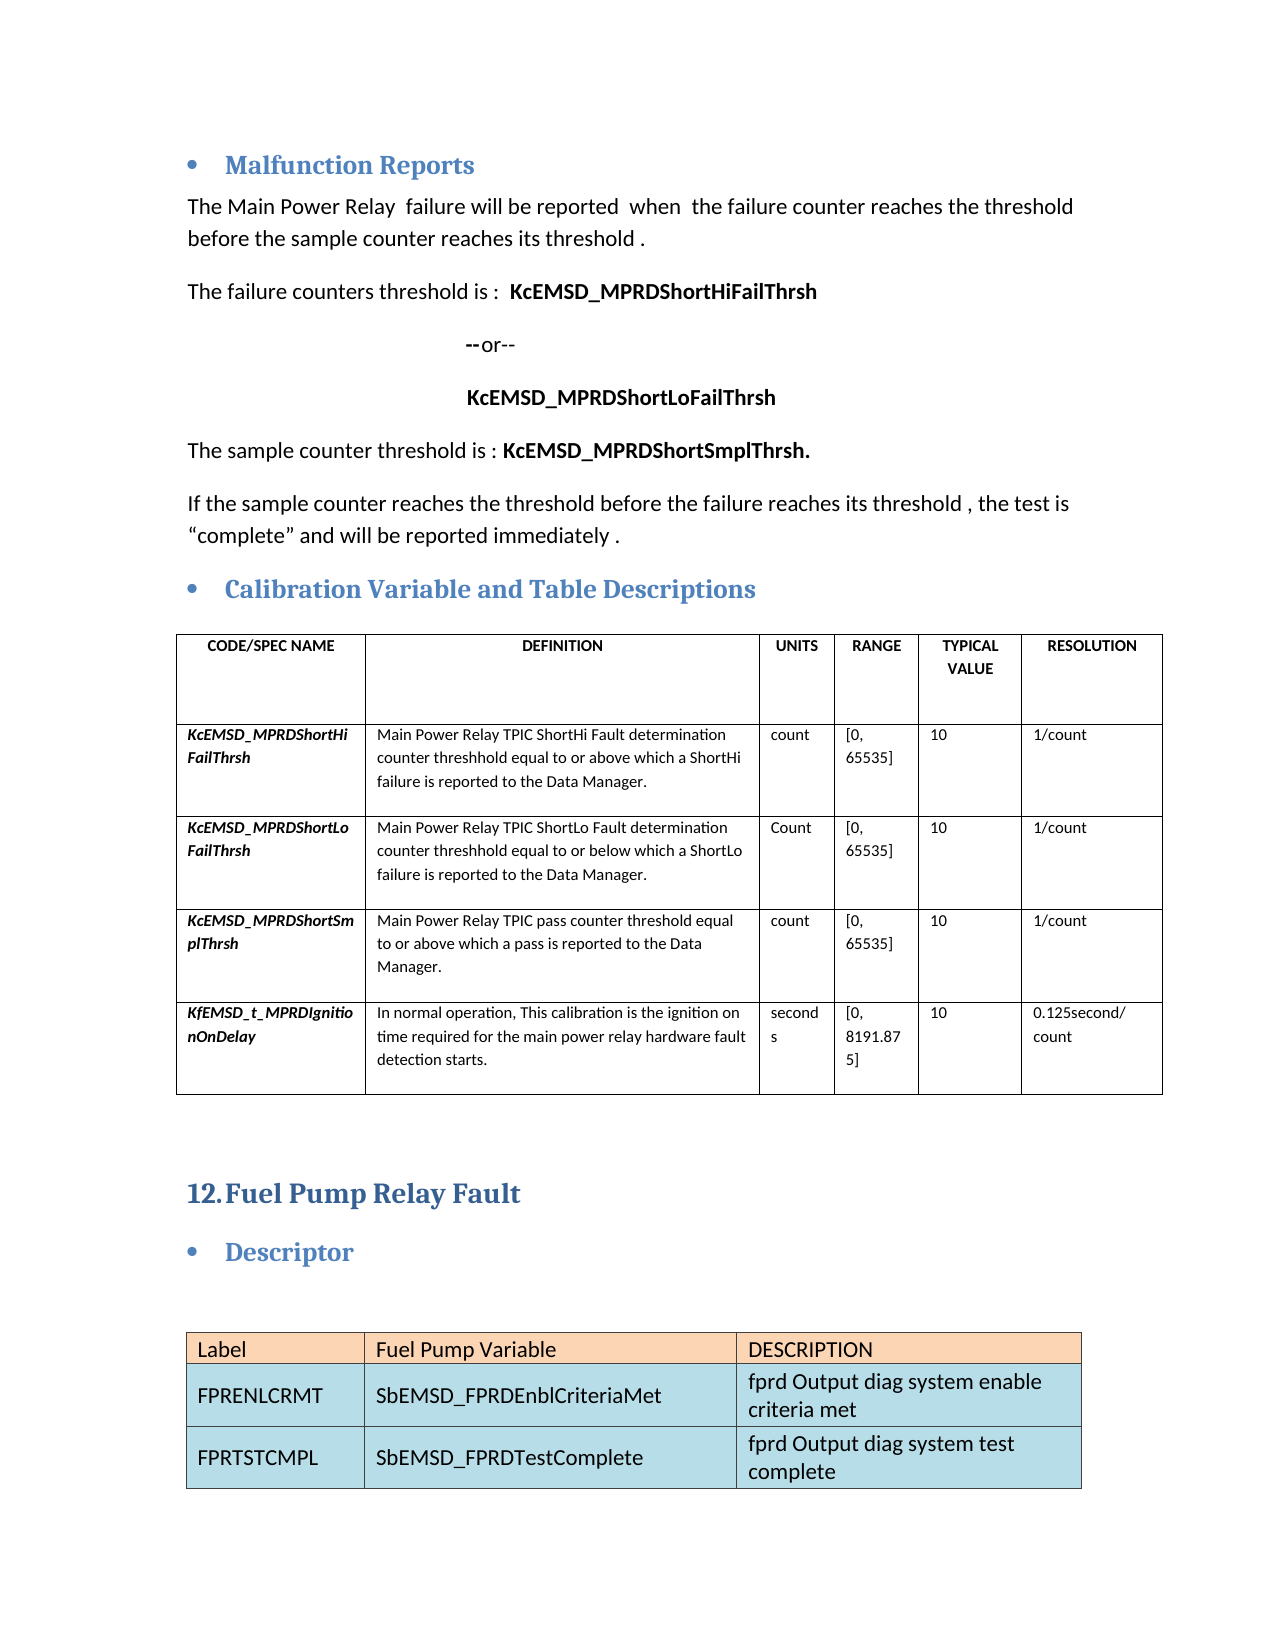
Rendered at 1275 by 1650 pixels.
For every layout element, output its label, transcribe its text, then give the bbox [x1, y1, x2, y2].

subtitle Fuel Pump Relay Fault [187, 1177, 1087, 1211]
text If the sample counter reaches the threshold before the failure reaches its threshold , the test is “complete” and will be reported immediately . [187, 489, 1087, 549]
table_cell [0, 65535] [835, 910, 918, 1002]
table_cell count [760, 910, 834, 1002]
table_cell FPRENLCRMT [187, 1364, 364, 1426]
table_header DEFINITION [366, 635, 759, 723]
table_cell SbEMSD_FPRDEnblCriteriaMet [365, 1364, 736, 1426]
table_cell Main Power Relay TPIC ShortHi Fault determination counter threshhold equal to or above which a ShortHi failure is reported to the Data Manager. [366, 725, 759, 816]
subtitle Malfunction Reports [187, 150, 1087, 181]
table_cell 10 [919, 725, 1021, 816]
table_cell [0, 65535] [835, 725, 918, 816]
text The failure counters threshold is : KcEMSD_MPRDShortHiFailThrsh [187, 277, 1087, 305]
table_cell 10 [919, 910, 1021, 1002]
table_header Label [187, 1333, 364, 1363]
table_cell 1/count [1022, 817, 1162, 909]
table_cell fprd Output diag system test complete [737, 1427, 1081, 1488]
table_header RANGE [835, 635, 918, 723]
table_cell 1/count [1022, 910, 1162, 1002]
table_cell 10 [919, 817, 1021, 909]
subtitle Descriptor [187, 1237, 1087, 1268]
text KcEMSD_MPRDShortLoFailThrsh [187, 383, 1087, 411]
table_cell KcEMSD_MPRDShortHiFailThrsh [177, 725, 365, 816]
table_header Fuel Pump Variable [365, 1333, 736, 1363]
table_header TYPICAL VALUE [919, 635, 1021, 723]
table_cell Main Power Relay TPIC ShortLo Fault determination counter threshhold equal to or below which a ShortLo failure is reported to the Data Manager. [366, 817, 759, 909]
table_cell KcEMSD_MPRDShortLoFailThrsh [177, 817, 365, 909]
table_header CODE/SPEC NAME [177, 635, 365, 723]
table_cell FPRTSTCMPL [187, 1427, 364, 1488]
table_cell Main Power Relay TPIC pass counter threshold equal to or above which a pass is reported to the Data Manager. [366, 910, 759, 1002]
table_header UNITS [760, 635, 834, 723]
table_cell [0, 8191.875] [835, 1003, 918, 1094]
text The Main Power Relay failure will be reported when the failure counter reaches the threshold before the sample counter reaches its threshold . [187, 192, 1087, 252]
table_cell In normal operation, This calibration is the ignition on time required for the main power relay hardware fault detection starts. [366, 1003, 759, 1094]
text The sample counter threshold is : KcEMSD_MPRDShortSmplThrsh. [187, 436, 1087, 464]
text --or-- [187, 330, 1087, 358]
table_header RESOLUTION [1022, 635, 1162, 723]
table_cell [0, 65535] [835, 817, 918, 909]
table_cell 10 [919, 1003, 1021, 1094]
table_cell 1/count [1022, 725, 1162, 816]
table_header DESCRIPTION [737, 1333, 1081, 1363]
table_cell 0.125second/count [1022, 1003, 1162, 1094]
table_cell KcEMSD_MPRDShortSmplThrsh [177, 910, 365, 1002]
table_cell count [760, 725, 834, 816]
subtitle Calibration Variable and Table Descriptions [187, 574, 1087, 606]
table_cell SbEMSD_FPRDTestComplete [365, 1427, 736, 1488]
table_cell fprd Output diag system enable criteria met [737, 1364, 1081, 1426]
table_cell seconds [760, 1003, 834, 1094]
table_cell KfEMSD_t_MPRDIgnitionOnDelay [177, 1003, 365, 1094]
table_cell Count [760, 817, 834, 909]
